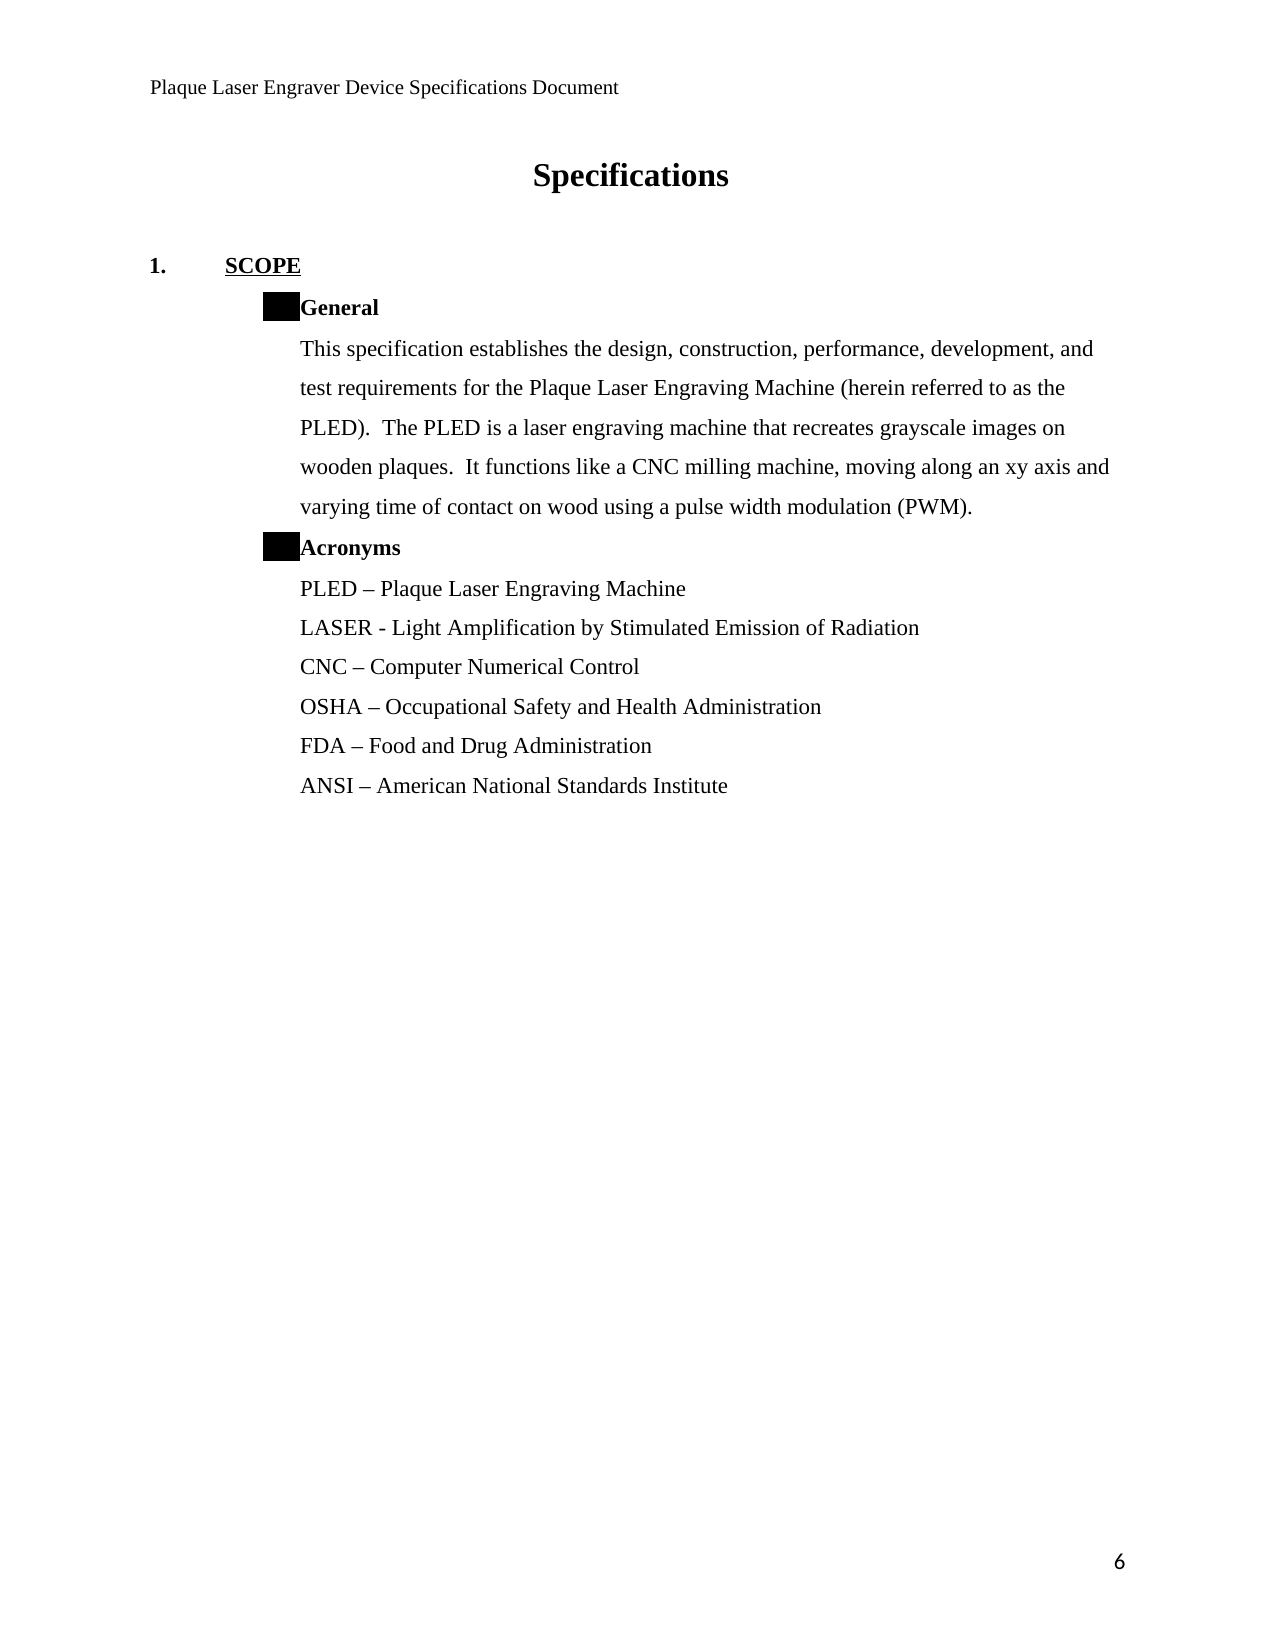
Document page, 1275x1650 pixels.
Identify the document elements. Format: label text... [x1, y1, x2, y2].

subtitle SCOPE [149, 252, 1089, 279]
text CNC – Computer Numerical Control [300, 653, 1089, 680]
text FDA – Food and Drug Administration [300, 732, 1089, 759]
text PLED – Plaque Laser Engraving Machine [300, 575, 1111, 602]
text This specification establishes the design, construction, performance, development, and test requirements for the Plaque Laser Engraving Machine (herein referred to as the PLED). The PLED is a laser engraving machine that recreates grayscale images on wooden plaques. It functions like a CNC milling machine, moving along an xy axis and varying time of contact on wood using a pulse width modulation (PWM). [300, 335, 1111, 519]
subtitle General [300, 292, 1089, 321]
subtitle Acronyms [300, 532, 1089, 561]
text LASER - Light Amplification by Stimulated Emission of Radiation [300, 614, 1089, 640]
text ANSI – American National Standards Institute [300, 772, 1089, 798]
text Specifications [150, 155, 1111, 194]
text OSHA – Occupational Safety and Health Administration [300, 693, 1089, 719]
